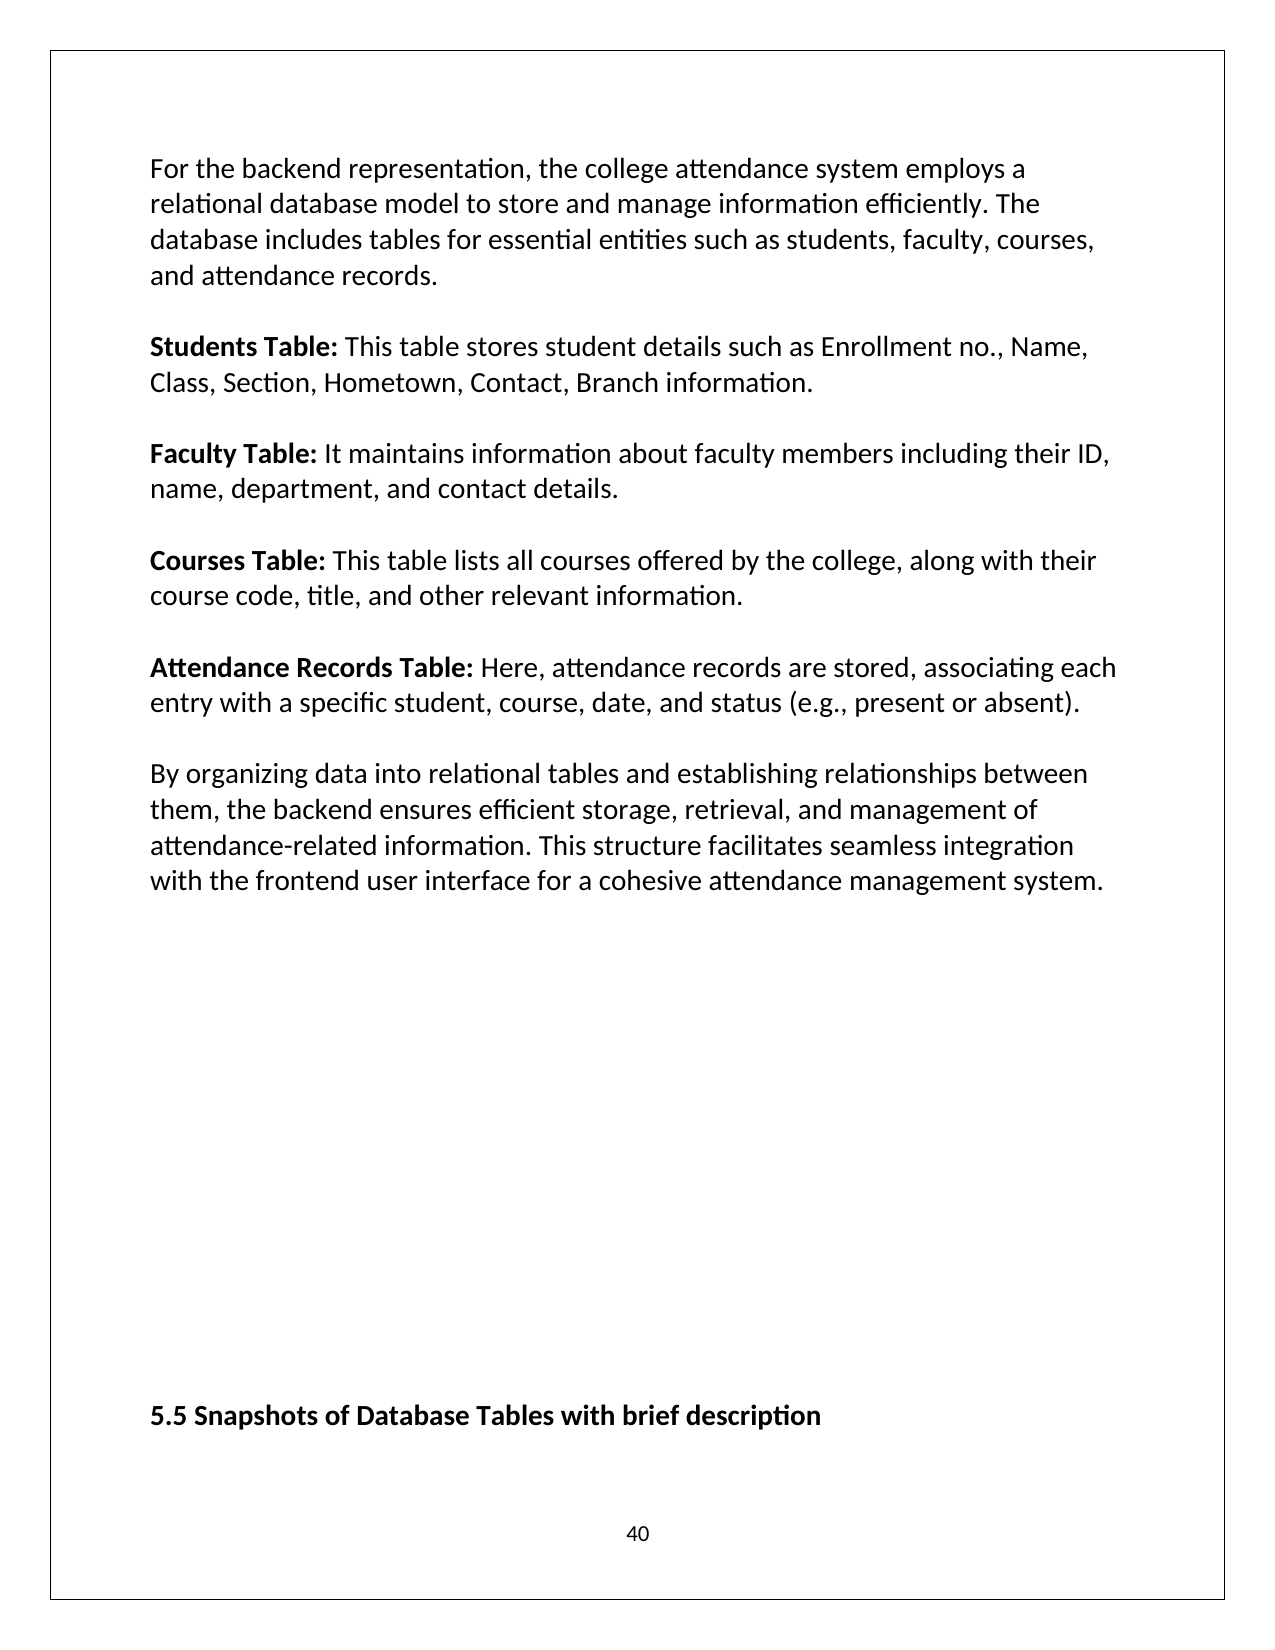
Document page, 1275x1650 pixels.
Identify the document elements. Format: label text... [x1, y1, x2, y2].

text Courses Table: This table lists all courses offered by the college, along with their course code, title, and other relevant information. [150, 542, 1125, 613]
text By organizing data into relational tables and establishing relationships between them, the backend ensures efficient storage, retrieval, and management of attendance-related information. This structure facilitates seamless integration with the frontend user interface for a cohesive attendance management system. [150, 756, 1125, 898]
text Faculty Table: It maintains information about faculty members including their ID, name, department, and contact details. [150, 435, 1125, 506]
text For the backend representation, the college attendance system employs a relational database model to store and manage information efficiently. The database includes tables for essential entities such as students, faculty, courses, and attendance records. [150, 150, 1125, 292]
text Attendance Records Table: Here, attendance records are stored, associating each entry with a specific student, course, date, and status (e.g., present or absent). [150, 649, 1125, 720]
text Students Table: This table stores student details such as Enrollment no., Name, Class, Section, Hometown, Contact, Branch information. [150, 328, 1125, 399]
text 5.5 Snapshots of Database Tables with brief description [150, 1397, 1125, 1432]
